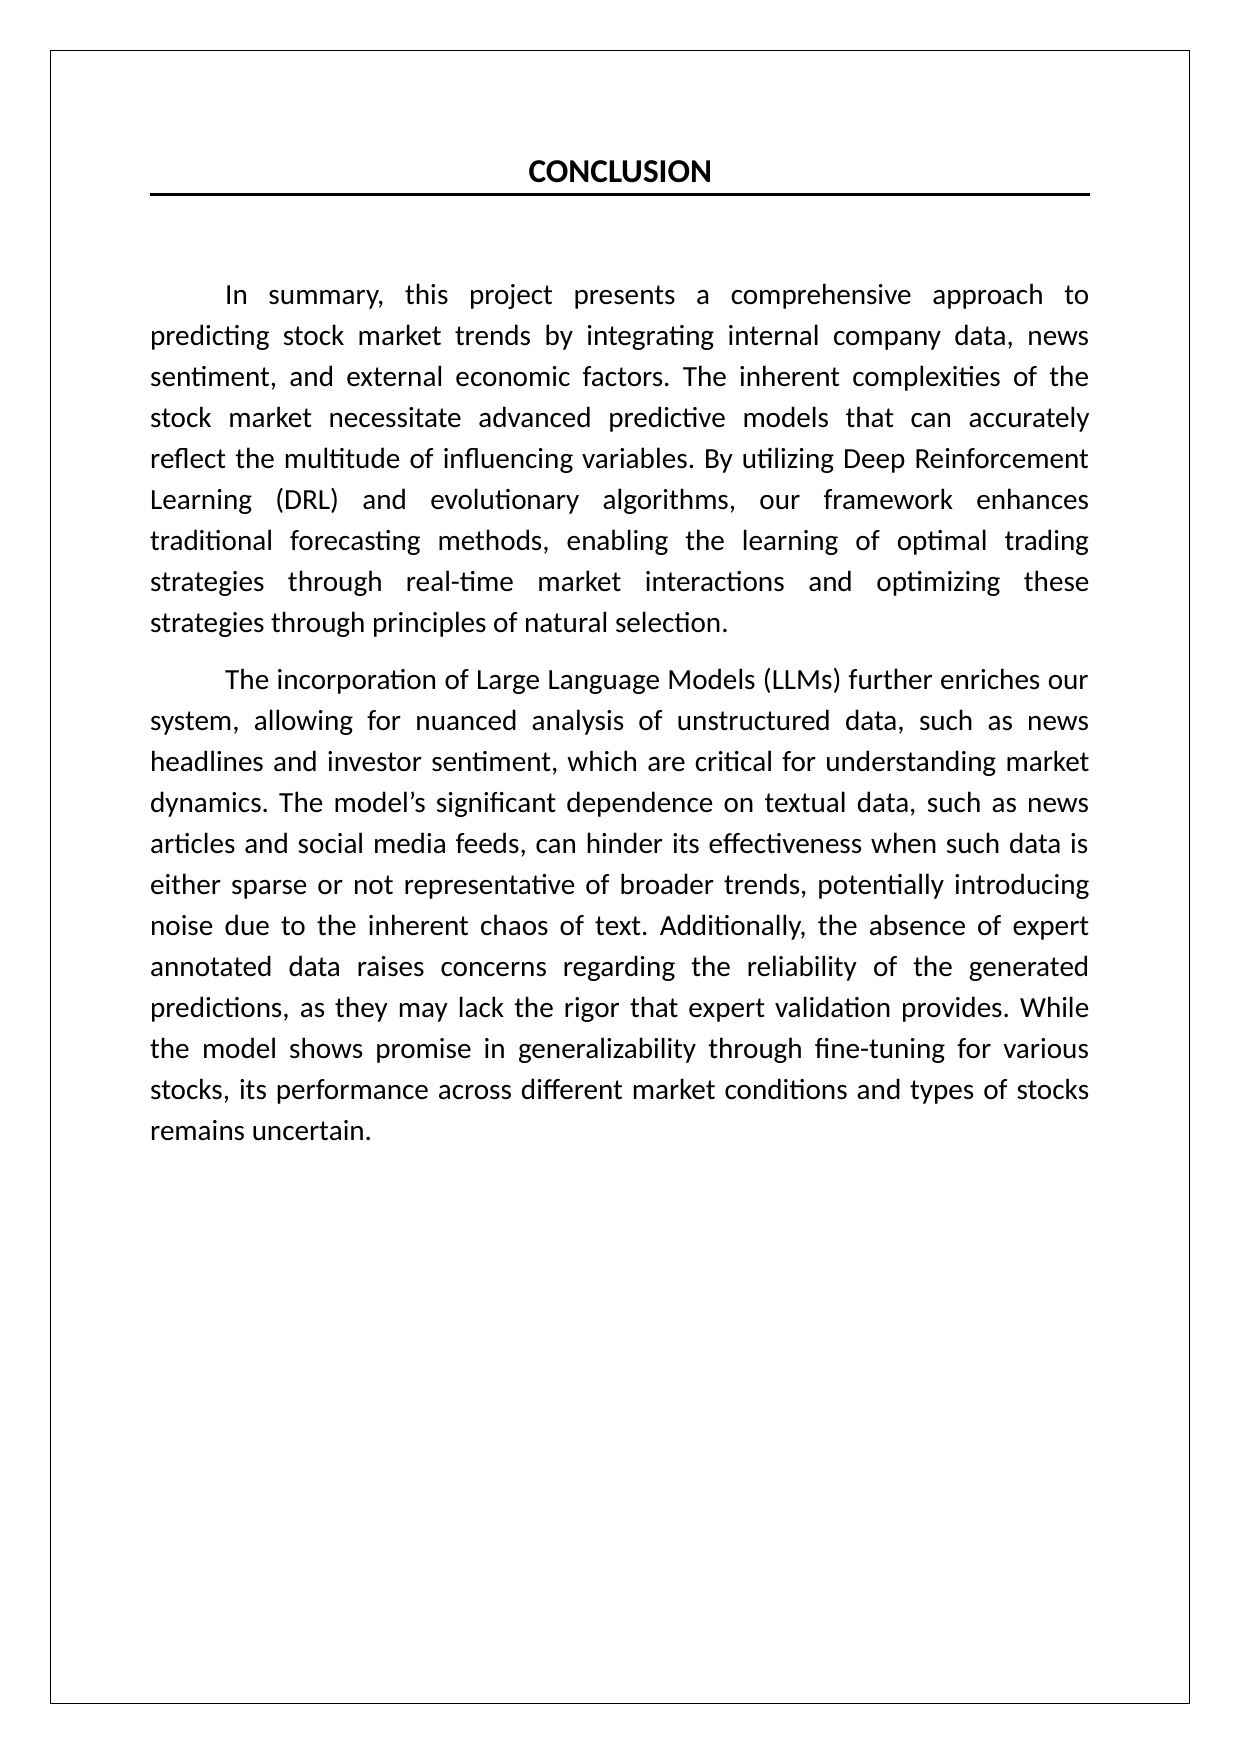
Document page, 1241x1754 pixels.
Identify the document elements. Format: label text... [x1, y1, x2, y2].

text In summary, this project presents a comprehensive approach to predicting stock market trends by integrating internal company data, news sentiment, and external economic factors. The inherent complexities of the stock market necessitate advanced predictive models that can accurately reflect the multitude of influencing variables. By utilizing Deep Reinforcement Learning (DRL) and evolutionary algorithms, our framework enhances traditional forecasting methods, enabling the learning of optimal trading strategies through real-time market interactions and optimizing these strategies through principles of natural selection. [150, 276, 1090, 639]
text The incorporation of Large Language Models (LLMs) further enriches our system, allowing for nuanced analysis of unstructured data, such as news headlines and investor sentiment, which are critical for understanding market dynamics. The model’s significant dependence on textual data, such as news articles and social media feeds, can hinder its effectiveness when such data is either sparse or not representative of broader trends, potentially introducing noise due to the inherent chaos of text. Additionally, the absence of expert annotated data raises concerns regarding the reliability of the generated predictions, as they may lack the rigor that expert validation provides. While the model shows promise in generalizability through fine-tuning for various stocks, its performance across different market conditions and types of stocks remains uncertain. [150, 661, 1090, 1147]
text CONCLUSION [150, 150, 1090, 193]
